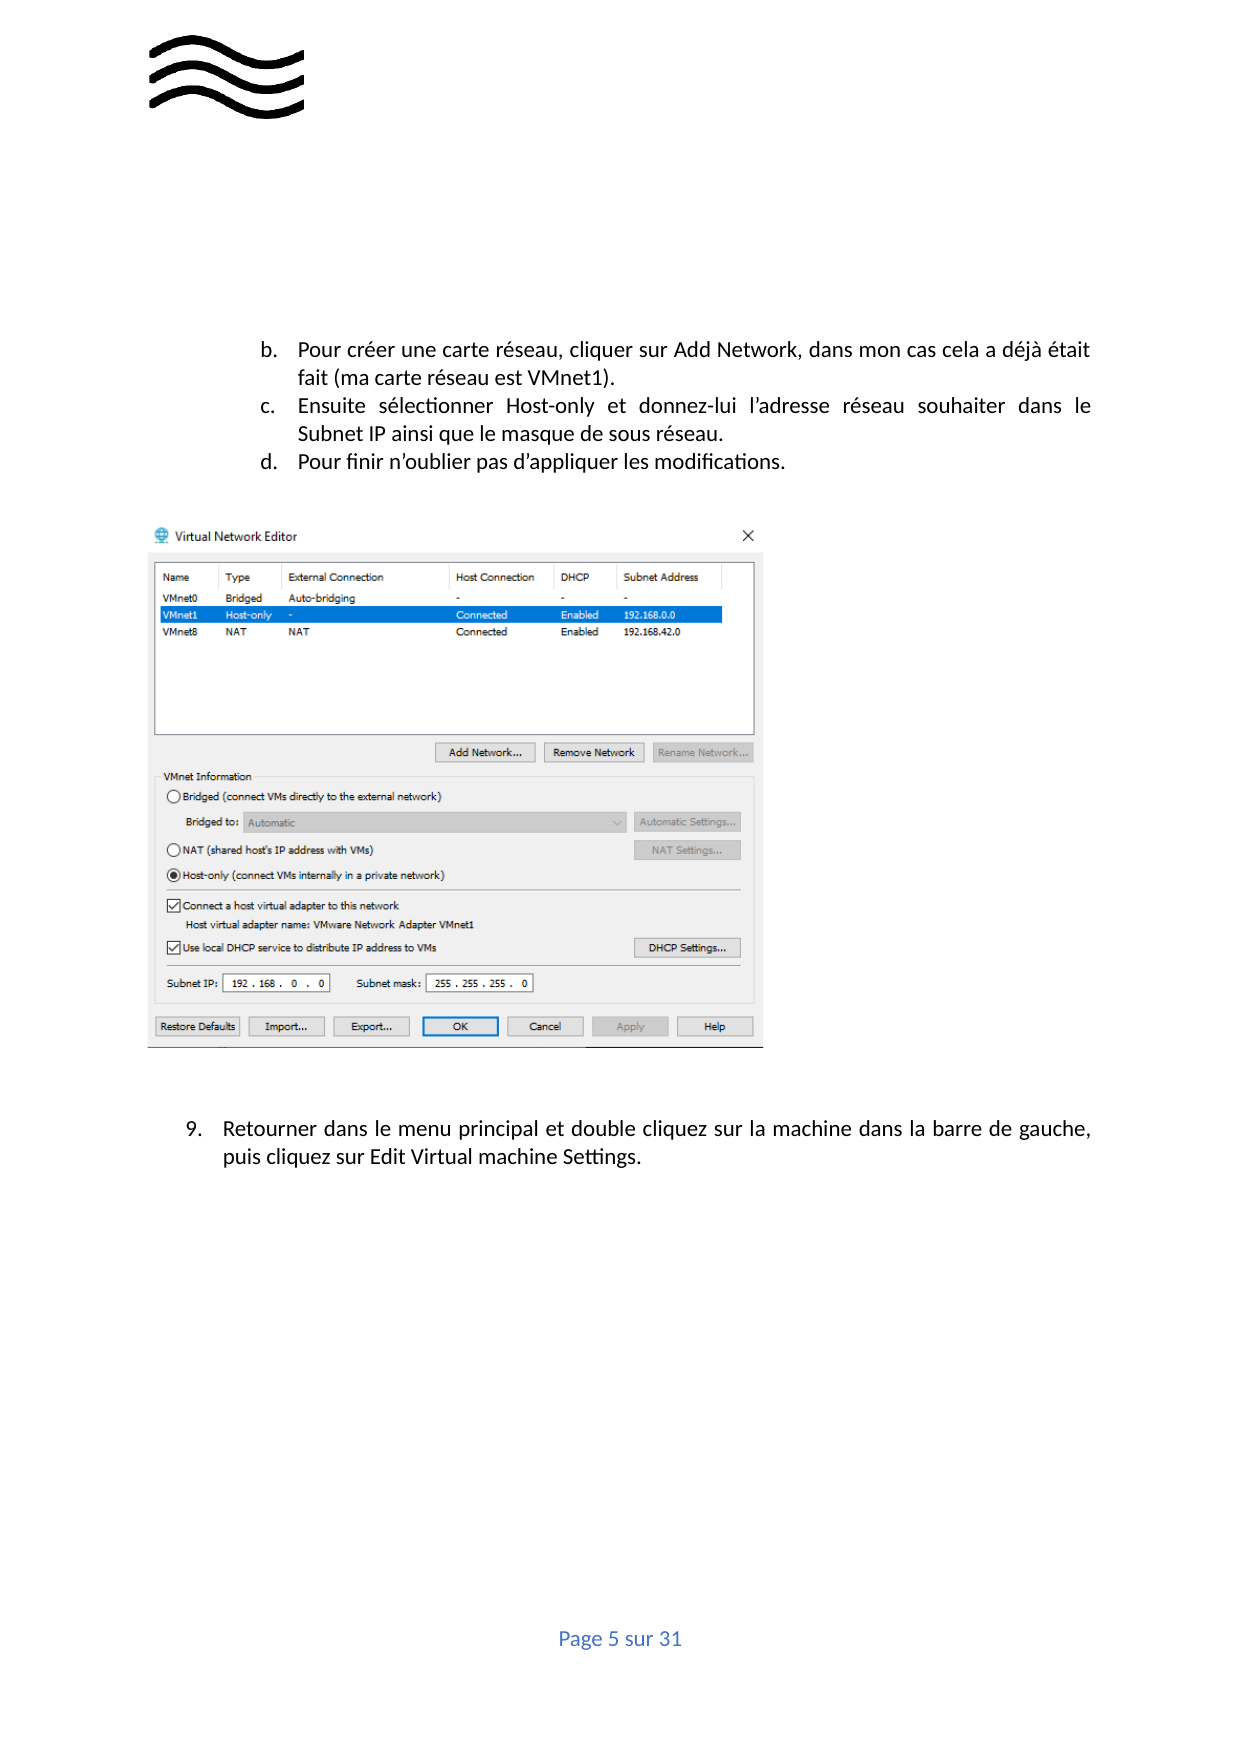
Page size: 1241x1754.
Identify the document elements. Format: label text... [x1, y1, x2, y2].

list Pour finir n’oublier pas d’appliquer les modifications. [260, 447, 1093, 475]
list Retourner dans le menu principal et double cliquez sur la machine dans la barre de gauche, puis cliquez sur Edit Virtual machine Settings. [185, 1114, 1093, 1170]
picture [147, 26, 304, 123]
list Pour créer une carte réseau, cliquer sur Add Network, dans mon cas cela a déjà était fait (ma carte réseau est VMnet1). [260, 335, 1093, 391]
picture [147, 522, 764, 1048]
list Ensuite sélectionner Host-only et donnez-lui l’adresse réseau souhaiter dans le Subnet IP ainsi que le masque de sous réseau. [260, 391, 1093, 447]
